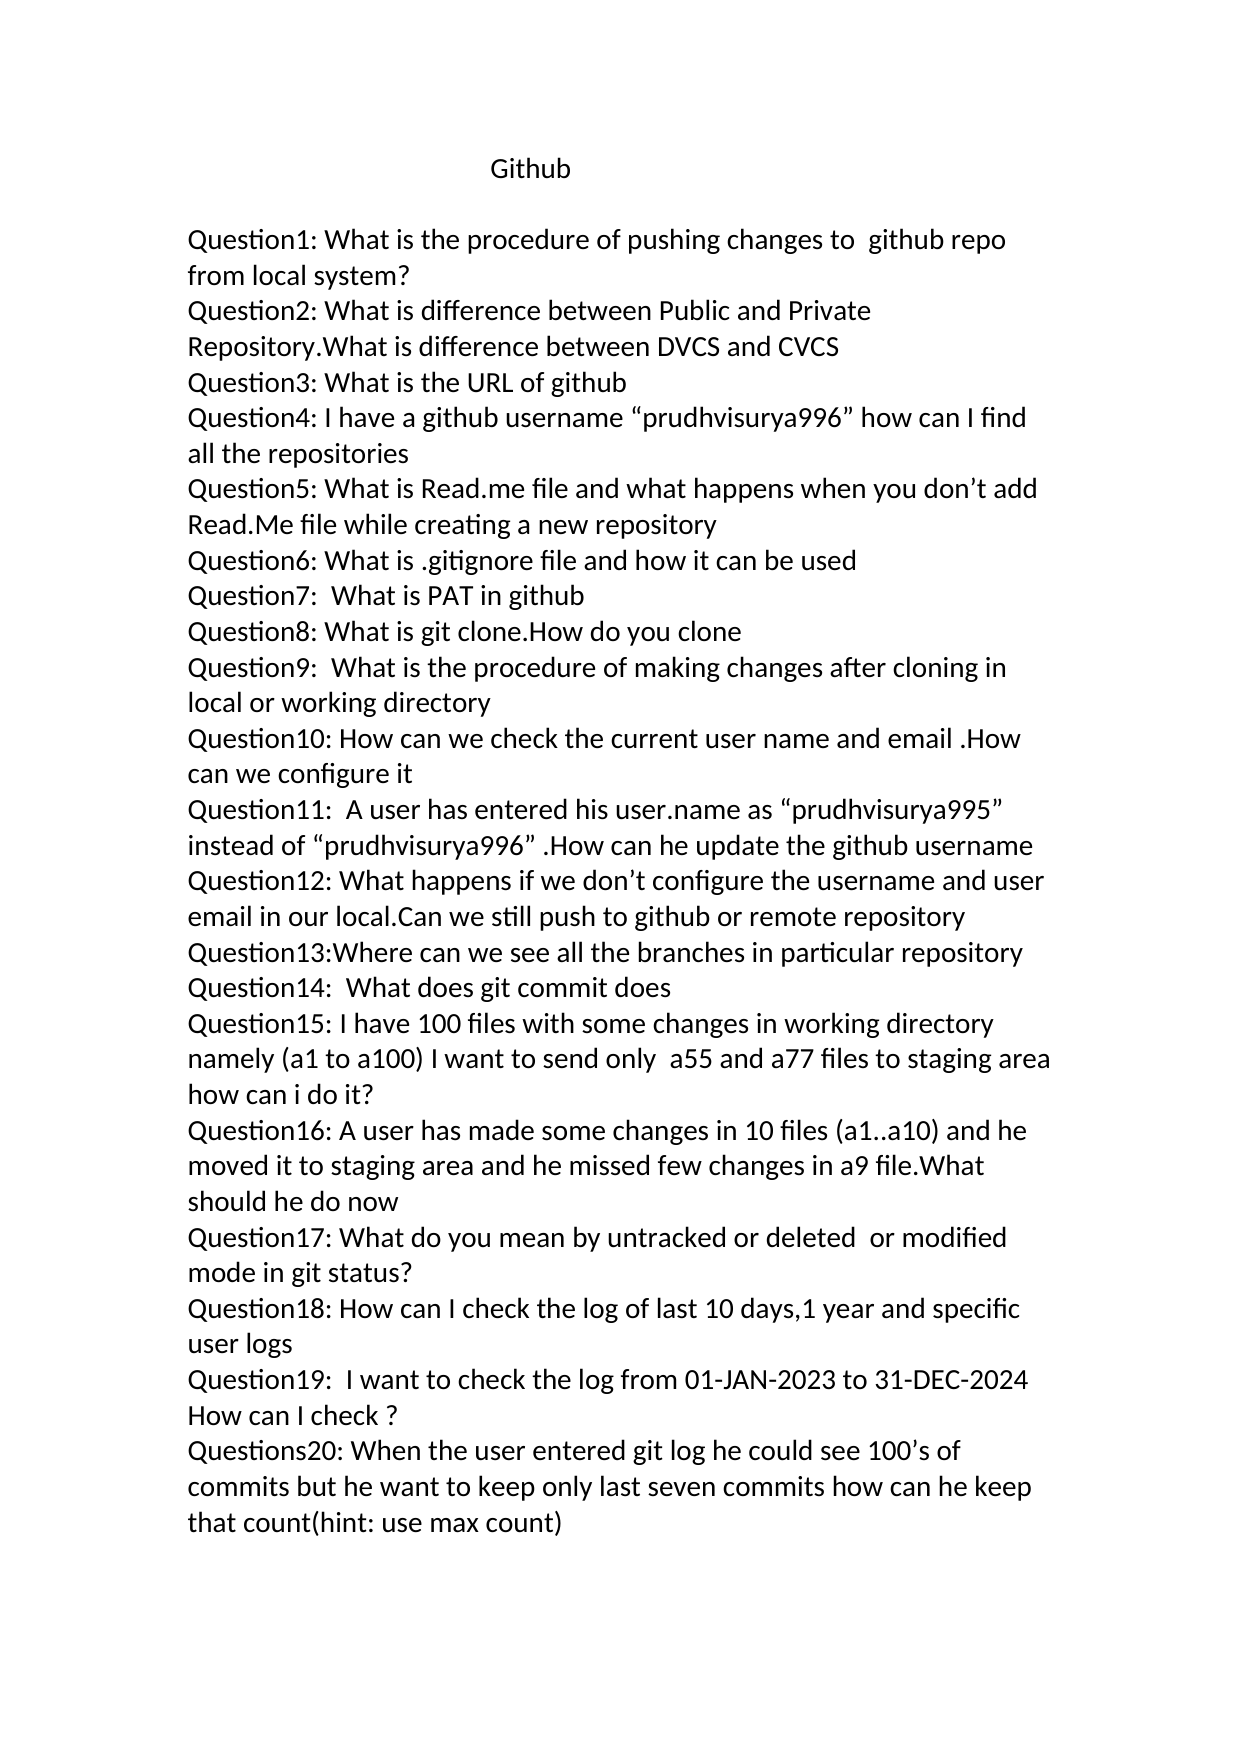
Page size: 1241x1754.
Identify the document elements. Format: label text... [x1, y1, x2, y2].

text Question11: A user has entered his user.name as “prudhvisurya995” instead of “prudhvisurya996” .How can he update the github username [187, 791, 1053, 862]
text How can I check ? [187, 1397, 1053, 1432]
text Question6: What is .gitignore file and how it can be used [187, 542, 1053, 577]
text Question18: How can I check the log of last 10 days,1 year and specific user logs [187, 1290, 1053, 1361]
text Question4: I have a github username “prudhvisurya996” how can I find all the repositories [187, 399, 1053, 471]
text Question7: What is PAT in github [187, 577, 1053, 613]
text Question12: What happens if we don’t configure the username and user email in our local.Can we still push to github or remote repository [187, 862, 1053, 934]
text Github [187, 150, 1053, 186]
text Question9: What is the procedure of making changes after cloning in local or working directory Question10: How can we check the current user name and email .How can we configure it [187, 649, 1053, 791]
text Question17: What do you mean by untracked or deleted or modified mode in git status? [187, 1219, 1053, 1290]
text Question14: What does git commit does [187, 969, 1053, 1005]
text Question16: A user has made some changes in 10 files (a1..a10) and he moved it to staging area and he missed few changes in a9 file.What should he do now [187, 1112, 1053, 1219]
text Question13:Where can we see all the branches in particular repository [187, 934, 1053, 969]
text Question15: I have 100 files with some changes in working directory namely (a1 to a100) I want to send only a55 and a77 files to staging area how can i do it? [187, 1005, 1053, 1112]
text Question19: I want to check the log from 01-JAN-2023 to 31-DEC-2024 [187, 1361, 1053, 1397]
text Question8: What is git clone.How do you clone [187, 613, 1053, 649]
text Question1: What is the procedure of pushing changes to github repo from local system? [187, 221, 1053, 292]
text Question2: What is difference between Public and Private Repository.What is difference between DVCS and CVCS [187, 292, 1053, 364]
text Question5: What is Read.me file and what happens when you don’t add Read.Me file while creating a new repository [187, 471, 1053, 542]
text Questions20: When the user entered git log he could see 100’s of commits but he want to keep only last seven commits how can he keep that count(hint: use max count) [187, 1432, 1053, 1539]
text Question3: What is the URL of github [187, 364, 1053, 399]
